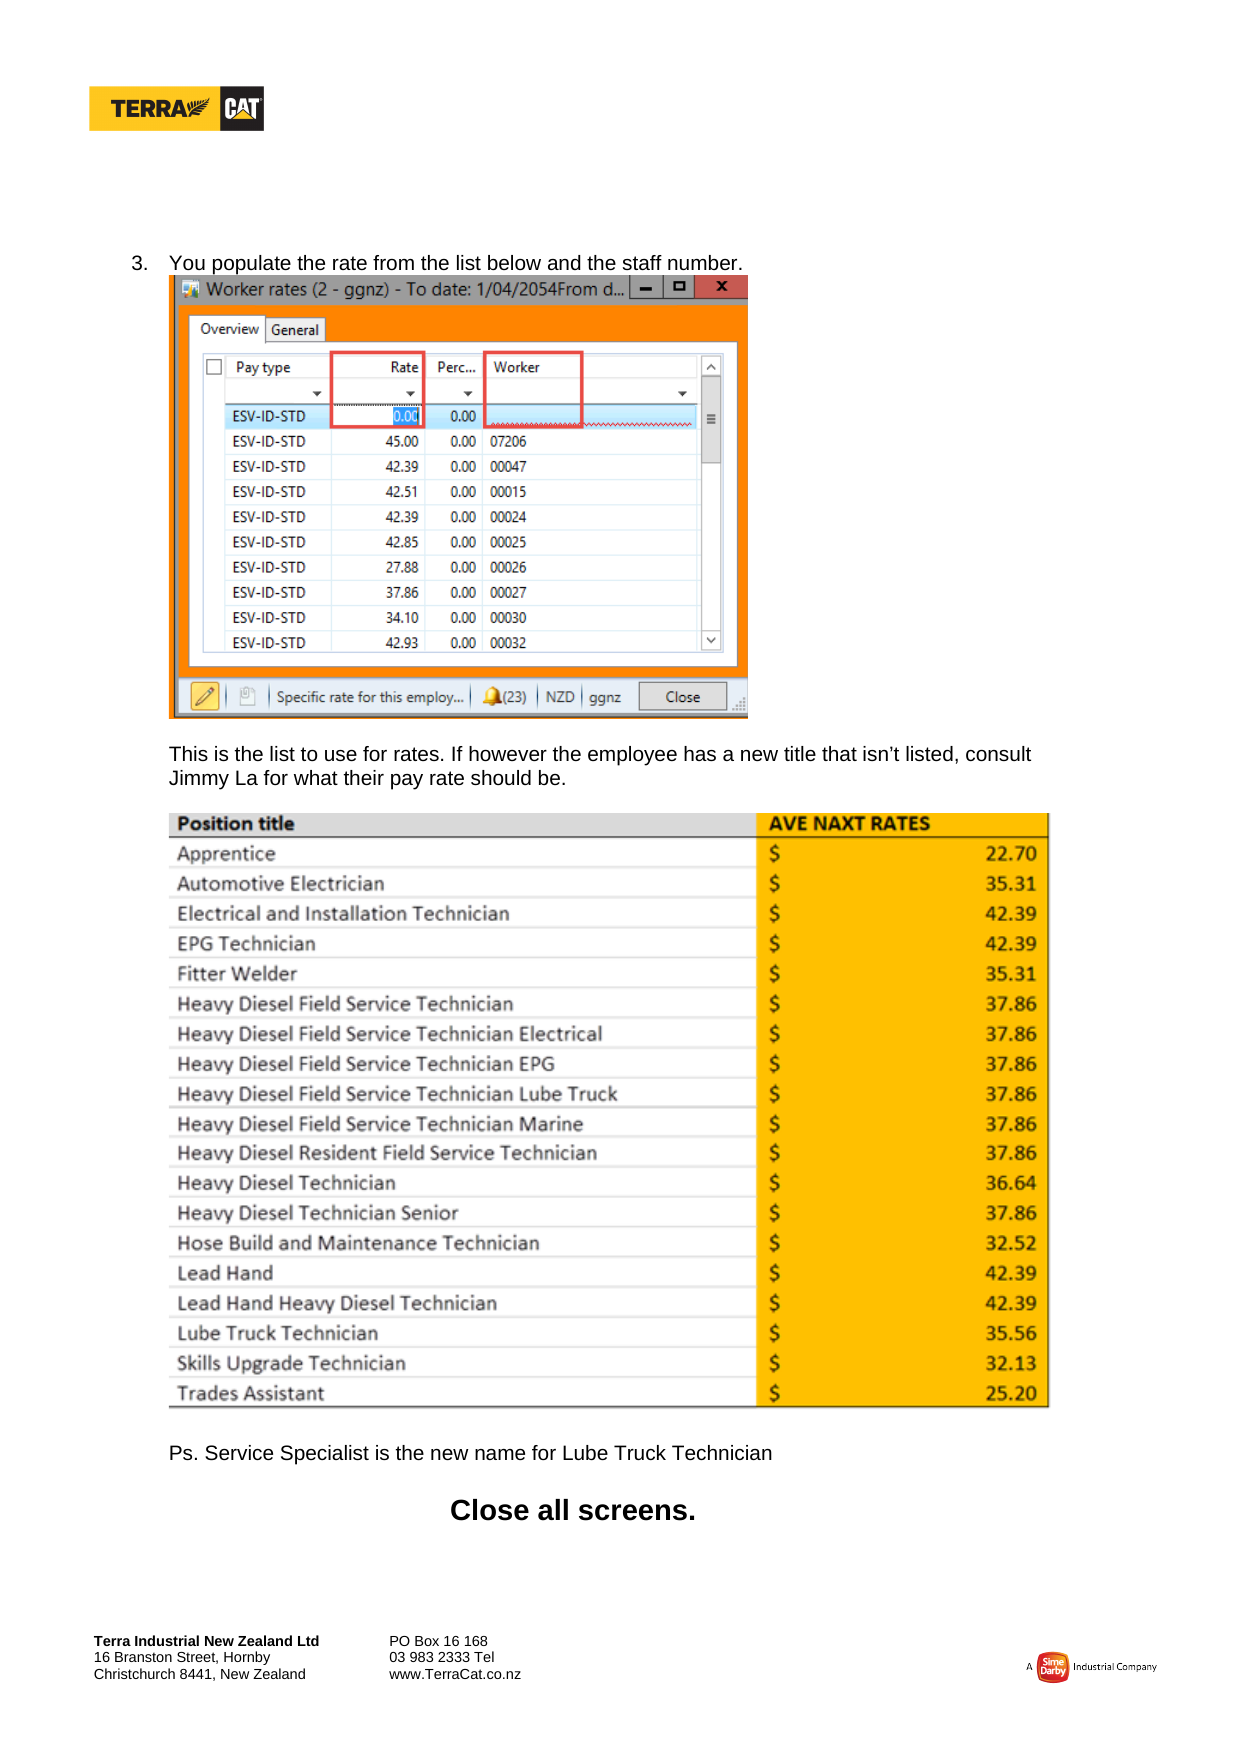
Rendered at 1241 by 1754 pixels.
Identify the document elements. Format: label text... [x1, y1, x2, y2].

picture [168, 813, 1060, 1417]
picture [1025, 1649, 1157, 1685]
list Ps. Service Specialist is the new name for Lube Truck Technician [169, 1441, 1053, 1493]
picture [168, 275, 748, 719]
picture [87, 84, 266, 133]
list This is the list to use for rates. If however the employee has a new title that isn’t listed, consult Jimmy La for what their pay rate should be. [169, 742, 1053, 790]
text Close all screens. [94, 1493, 1053, 1526]
